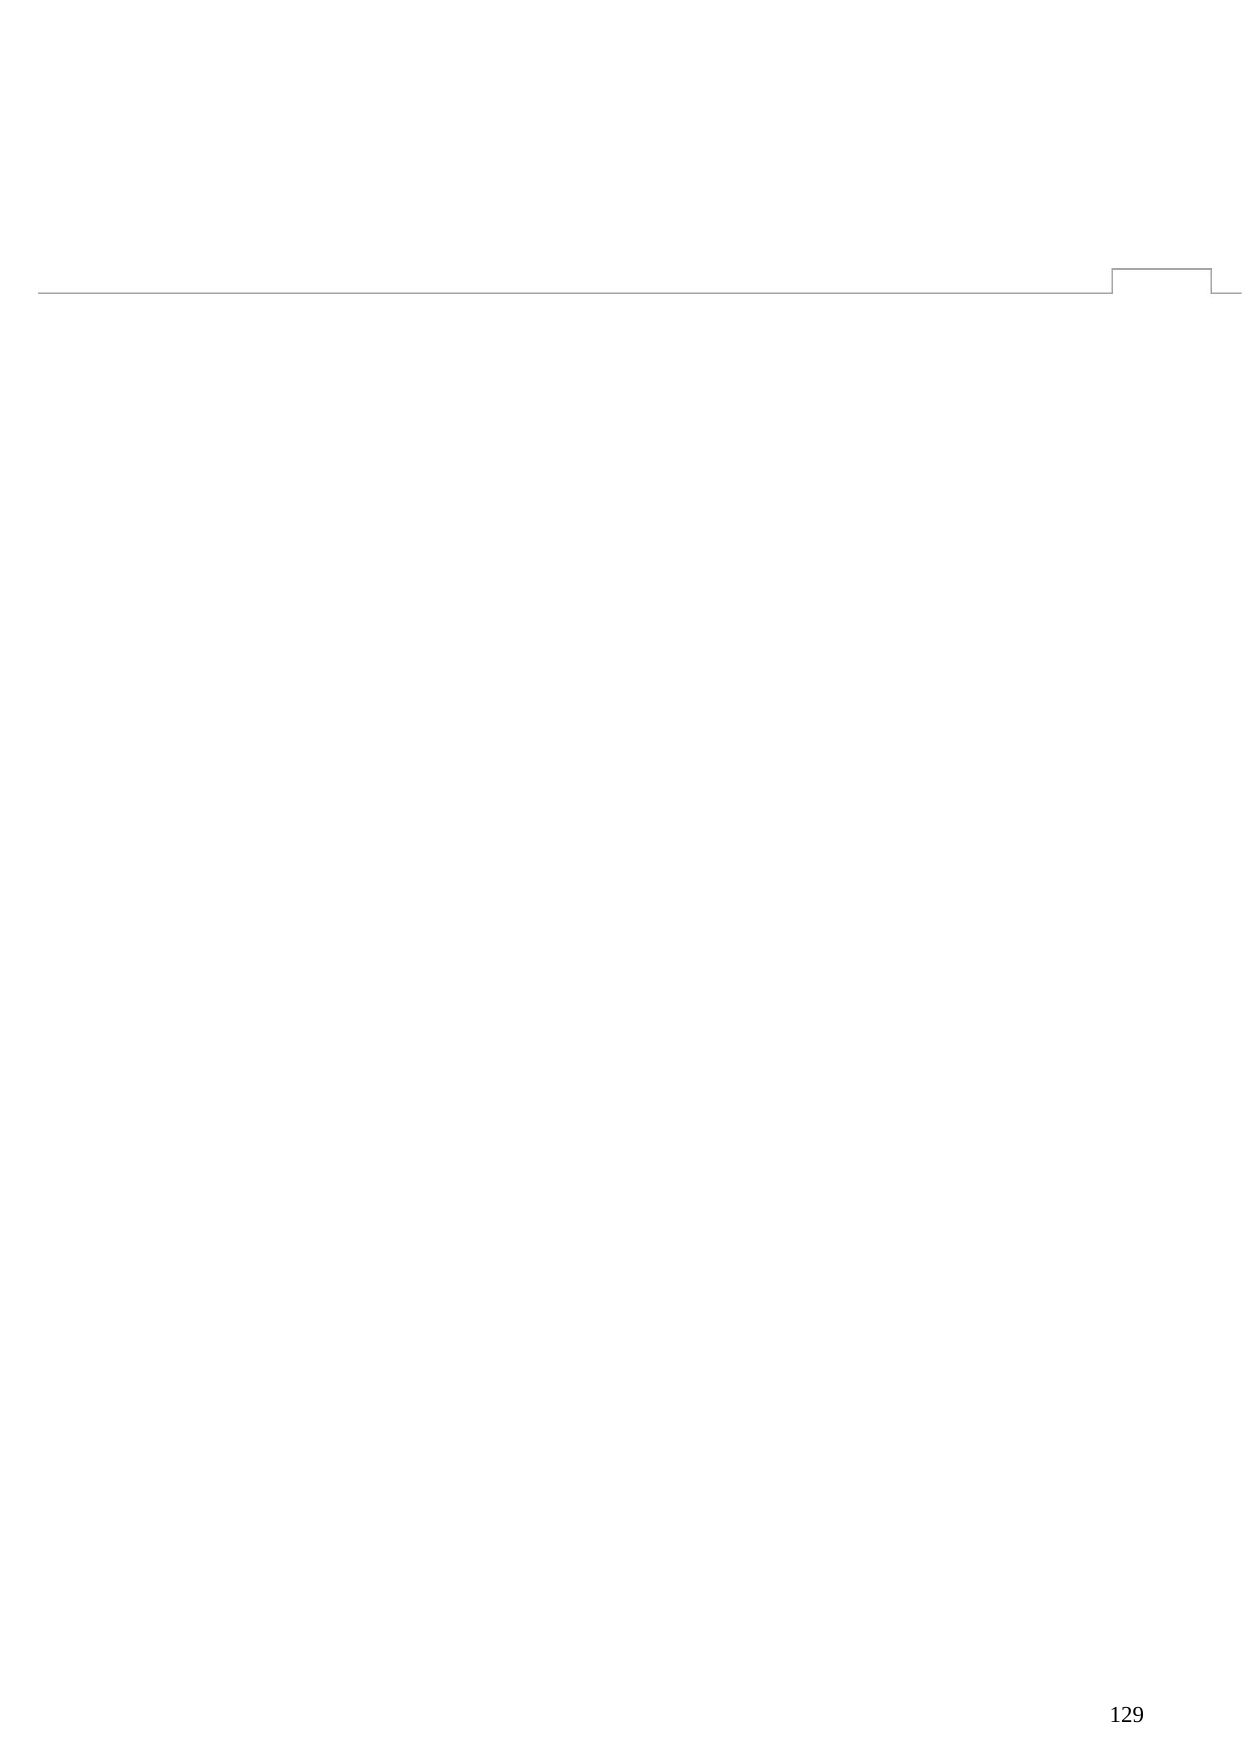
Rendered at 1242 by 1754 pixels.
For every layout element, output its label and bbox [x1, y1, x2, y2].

picture [38, 268, 1242, 300]
